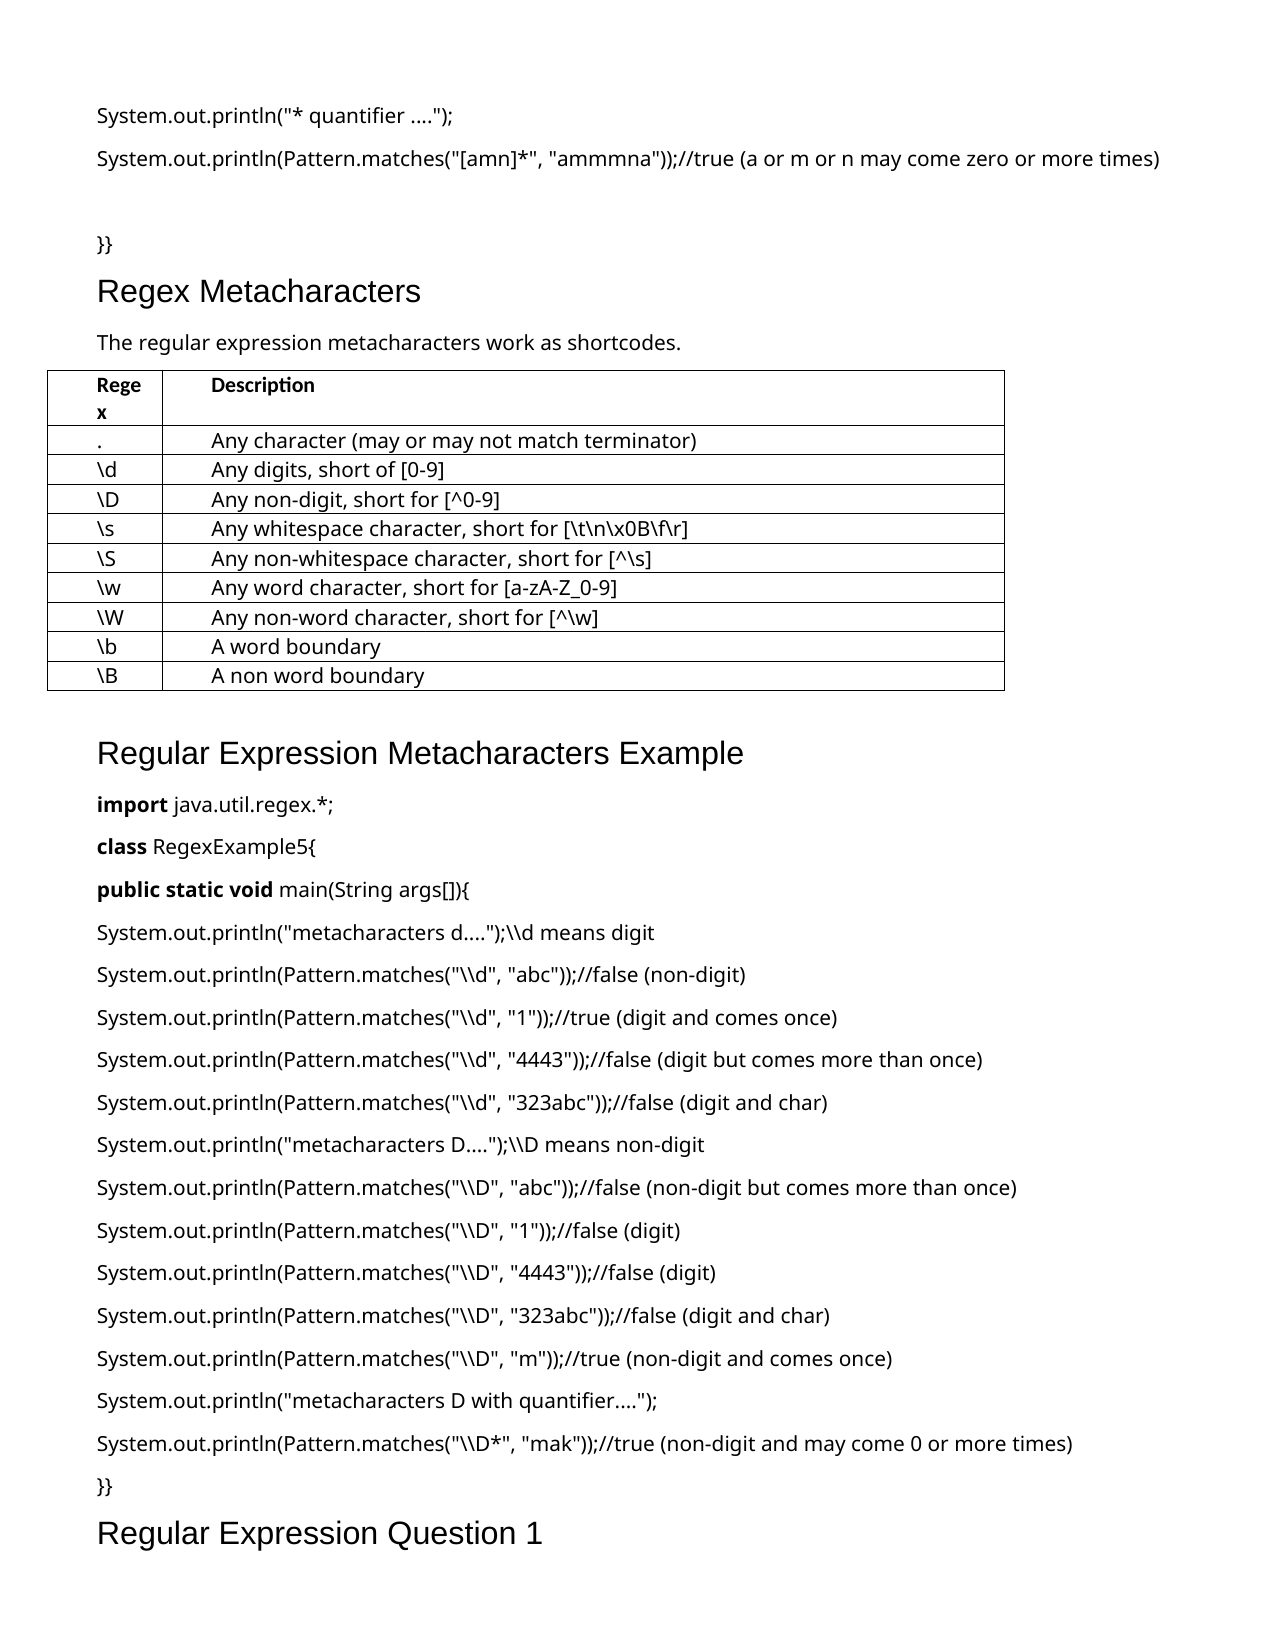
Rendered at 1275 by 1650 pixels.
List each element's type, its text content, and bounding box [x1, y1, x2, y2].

text System.out.println(Pattern.matches("[amn]*", "ammmna"));//true (a or m or n may come zero or more times) [97, 144, 1216, 173]
subtitle Regex Metacharacters [97, 272, 1216, 309]
text The regular expression metacharacters work as shortcodes. [97, 328, 1216, 356]
table_cell \W [48, 603, 162, 631]
subtitle Regular Expression Metacharacters Example [97, 734, 1216, 771]
table_cell \d [48, 455, 162, 484]
table_cell . [48, 426, 162, 454]
table_cell \B [48, 662, 162, 690]
table_cell A non word boundary [163, 662, 1004, 690]
text public static void main(String args[]){ [97, 875, 1216, 903]
text System.out.println("* quantifier ...."); [97, 102, 1216, 130]
text System.out.println("metacharacters D....");\\D means non-digit [97, 1131, 1216, 1159]
table_cell Any character (may or may not match terminator) [163, 426, 1004, 454]
text class RegexExample5{ [97, 832, 1216, 861]
text }} [97, 1471, 1216, 1500]
text }} [97, 229, 1216, 258]
table_cell Any word character, short for [a-zA-Z_0-9] [163, 573, 1004, 602]
subtitle Regular Expression Question 1 [97, 1514, 1216, 1551]
table_cell \w [48, 573, 162, 602]
text System.out.println(Pattern.matches("\\D*", "mak"));//true (non-digit and may come 0 or more times) [97, 1429, 1216, 1457]
table_cell Any non-whitespace character, short for [^\s] [163, 544, 1004, 572]
text System.out.println(Pattern.matches("\\D", "323abc"));//false (digit and char) [97, 1301, 1216, 1329]
text System.out.println(Pattern.matches("\\D", "1"));//false (digit) [97, 1216, 1216, 1244]
text import java.util.regex.*; [97, 790, 1216, 818]
table_cell \b [48, 632, 162, 661]
table_header Description [163, 371, 1004, 425]
table_header Regex [48, 371, 162, 425]
table_cell A word boundary [163, 632, 1004, 661]
table_cell Any whitespace character, short for [\t\n\x0B\f\r] [163, 514, 1004, 543]
table_cell Any non-word character, short for [^\w] [163, 603, 1004, 631]
table_cell \D [48, 485, 162, 513]
table_cell Any non-digit, short for [^0-9] [163, 485, 1004, 513]
text System.out.println(Pattern.matches("\\D", "4443"));//false (digit) [97, 1258, 1216, 1287]
table_cell \S [48, 544, 162, 572]
text System.out.println("metacharacters D with quantifier...."); [97, 1386, 1216, 1415]
text System.out.println(Pattern.matches("\\d", "4443"));//false (digit but comes more than once) [97, 1045, 1216, 1074]
text System.out.println(Pattern.matches("\\d", "1"));//true (digit and comes once) [97, 1003, 1216, 1031]
text System.out.println(Pattern.matches("\\D", "abc"));//false (non-digit but comes more than once) [97, 1173, 1216, 1202]
text System.out.println(Pattern.matches("\\d", "abc"));//false (non-digit) [97, 960, 1216, 989]
text System.out.println(Pattern.matches("\\D", "m"));//true (non-digit and comes once) [97, 1344, 1216, 1372]
text System.out.println("metacharacters d....");\\d means digit [97, 918, 1216, 946]
table_cell \s [48, 514, 162, 543]
text System.out.println(Pattern.matches("\\d", "323abc"));//false (digit and char) [97, 1088, 1216, 1116]
table_cell Any digits, short of [0-9] [163, 455, 1004, 484]
